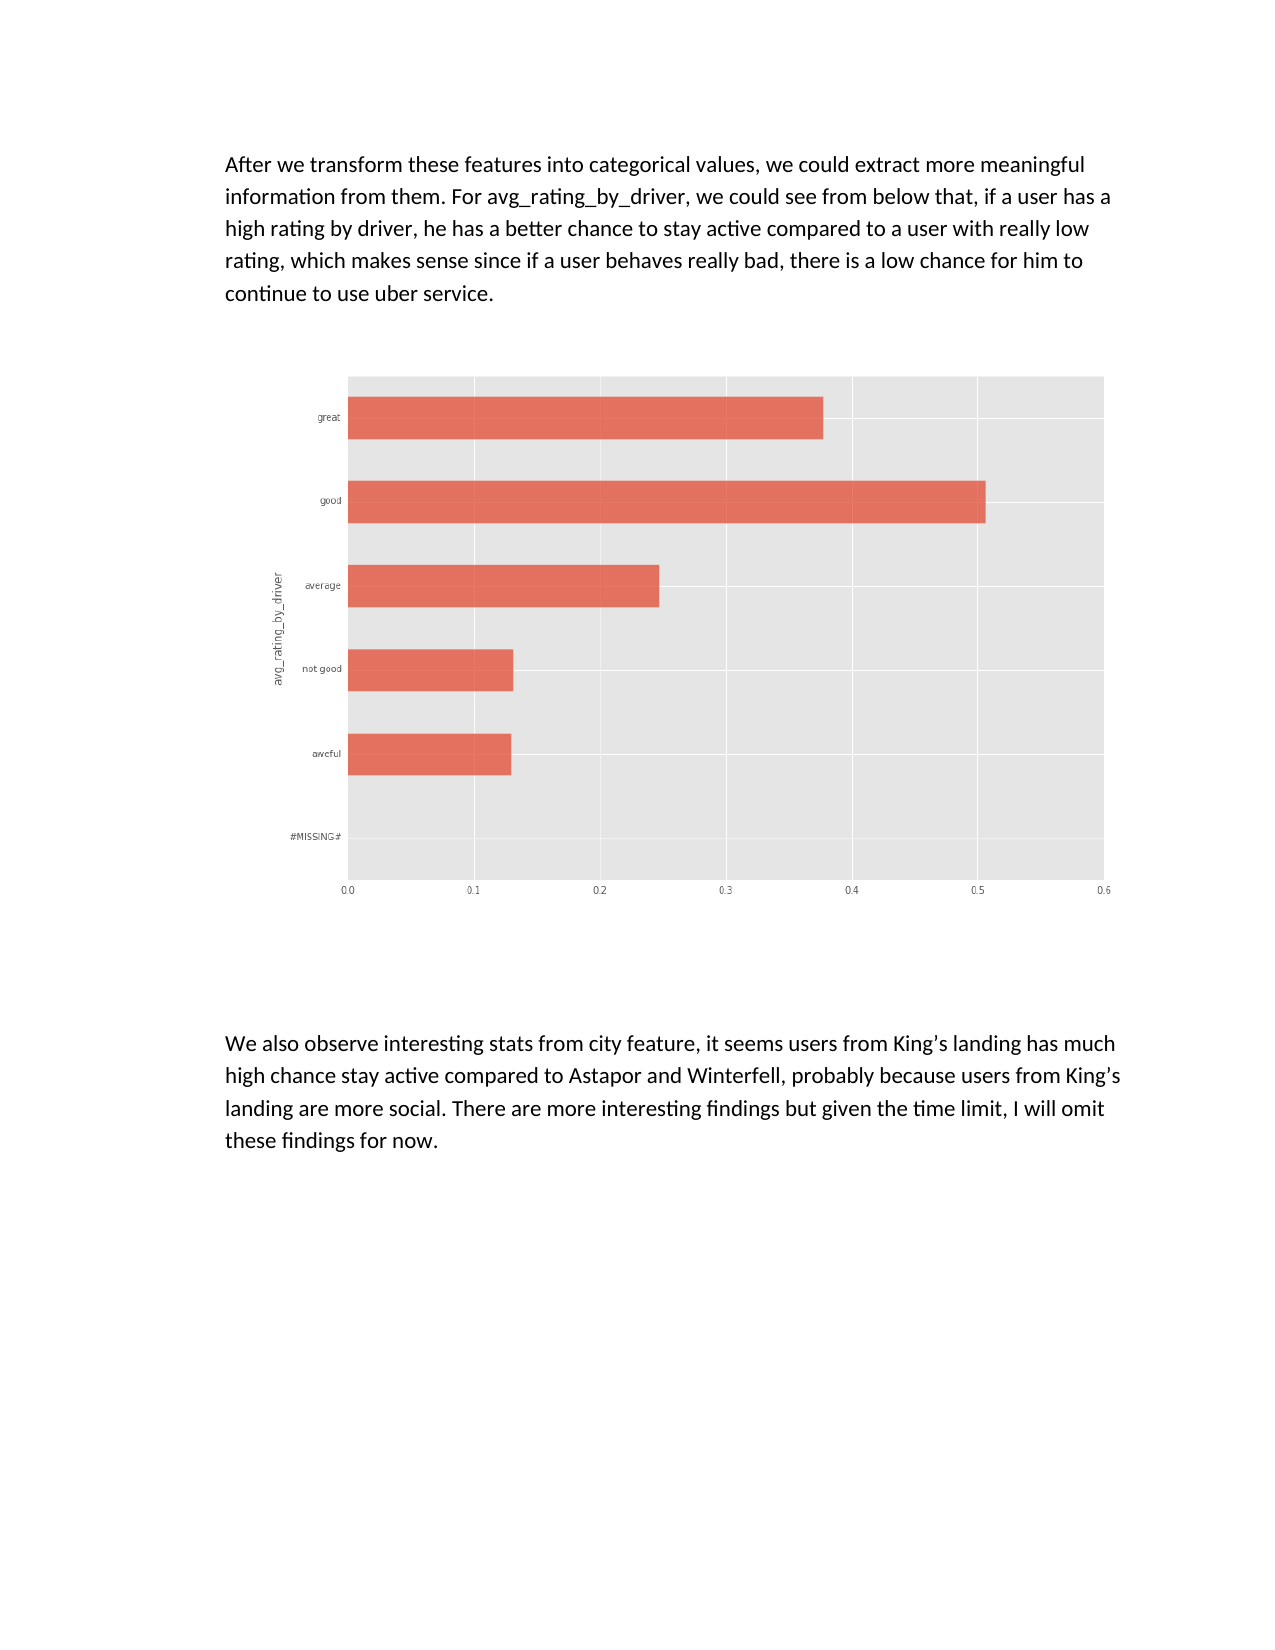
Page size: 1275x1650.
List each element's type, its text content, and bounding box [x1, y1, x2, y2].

list After we transform these features into categorical values, we could extract more meaningful information from them. For avg_rating_by_driver, we could see from below that, if a user has a high rating by driver, he has a better chance to stay active compared to a user with really low rating, which makes sense since if a user behaves really bad, there is a low chance for him to continue to use uber service. [225, 150, 1125, 307]
picture [225, 311, 1200, 961]
list We also observe interesting stats from city feature, it seems users from King’s landing has much high chance stay active compared to Astapor and Winterfell, probably because users from King’s landing are more social. There are more interesting findings but given the time limit, I will omit these findings for now. [225, 1029, 1125, 1154]
